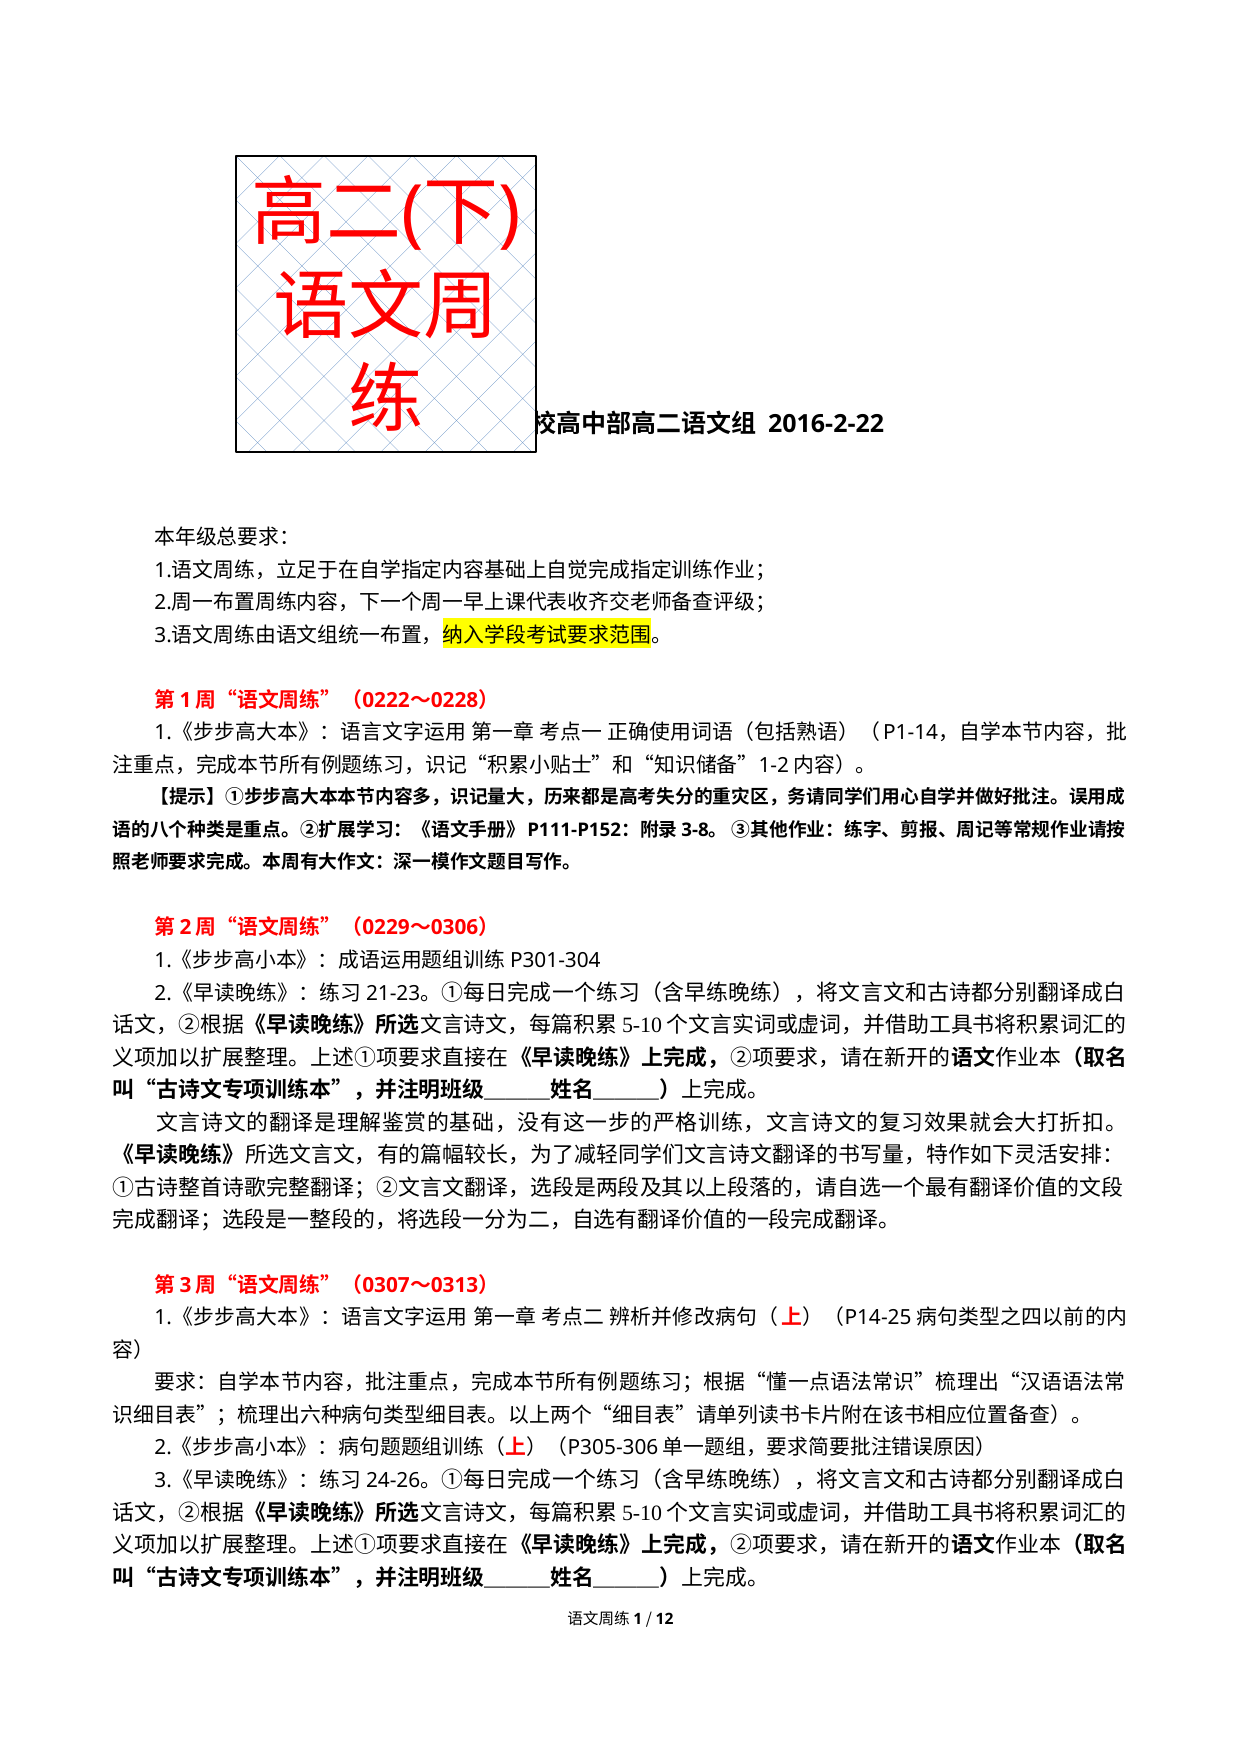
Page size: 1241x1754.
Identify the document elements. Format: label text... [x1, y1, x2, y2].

text 2.周一布置周练内容，下一个周一早上课代表收齐交老师备查评级； [112, 584, 1128, 617]
text 第1周“语文周练”（0222～0228） [112, 682, 1128, 714]
text 要求：自学本节内容，批注重点，完成本节所有例题练习；根据“懂一点语法常识”梳理出“汉语语法常识细目表”；梳理出六种病句类型细目表。以上两个“细目表”请单列读书卡片附在该书相应位置备查）。 [112, 1364, 1128, 1429]
text 1.《步步高小本》：成语运用题组训练 P301-304 [112, 942, 1128, 974]
text 本年级总要求： [112, 519, 1128, 552]
text 第3周“语文周练”（0307～0313） [112, 1267, 1128, 1299]
text 第2周“语文周练”（0229～0306） [112, 909, 1128, 942]
text 3.语文周练由语文组统一布置，纳入学段考试要求范围。 [112, 617, 1128, 649]
text 文言诗文的翻译是理解鉴赏的基础，没有这一步的严格训练，文言诗文的复习效果就会大打折扣。《早读晚练》所选文言文，有的篇幅较长，为了减轻同学们文言诗文翻译的书写量，特作如下灵活安排：①古诗整首诗歌完整翻译；②文言文翻译，选段是两段及其以上段落的，请自选一个最有翻译价值的文段完成翻译；选段是一整段的，将选段一分为二，自选有翻译价值的一段完成翻译。 [112, 1104, 1128, 1234]
text 1.《步步高大本》：语言文字运用 第一章 考点一 正确使用词语（包括熟语）（P1-14，自学本节内容，批注重点，完成本节所有例题练习，识记“积累小贴士”和“知识储备”1-2内容）。 [112, 714, 1128, 779]
text 3.《早读晚练》：练习24-26。①每日完成一个练习（含早练晚练），将文言文和古诗都分别翻译成白话文，②根据《早读晚练》所选文言诗文，每篇积累5-10个文言实词或虚词，并借助工具书将积累词汇的义项加以扩展整理。上述①项要求直接在《早读晚练》上完成，②项要求，请在新开的语文作业本（取名叫“古诗文专项训练本”，并注明班级＿＿＿姓名＿＿＿）上完成。 [112, 1462, 1128, 1592]
text 2.《早读晚练》：练习21-23。①每日完成一个练习（含早练晚练），将文言文和古诗都分别翻译成白话文，②根据《早读晚练》所选文言诗文，每篇积累5-10个文言实词或虚词，并借助工具书将积累词汇的义项加以扩展整理。上述①项要求直接在《早读晚练》上完成，②项要求，请在新开的语文作业本（取名叫“古诗文专项训练本”，并注明班级＿＿＿姓名＿＿＿）上完成。 [112, 974, 1128, 1104]
text 2.《步步高小本》：病句题题组训练（上）（P305-306单一题组，要求简要批注错误原因） [112, 1429, 1128, 1462]
text 1.《步步高大本》：语言文字运用 第一章 考点二 辨析并修改病句（上）（P14-25病句类型之四以前的内容） [112, 1299, 1128, 1364]
text 深圳实验学校高中部高二语文组 2016-2-22 [112, 389, 1128, 454]
text 1.语文周练，立足于在自学指定内容基础上自觉完成指定训练作业； [112, 552, 1128, 584]
text 【提示】①步步高大本本节内容多，识记量大，历来都是高考失分的重灾区，务请同学们用心自学并做好批注。误用成语的八个种类是重点。②扩展学习：《语文手册》P111-P152：附录3-8。 ③其他作业：练字、剪报、周记等常规作业请按照老师要求完成。本周有大作文：深一模作文题目写作。 [112, 779, 1128, 877]
